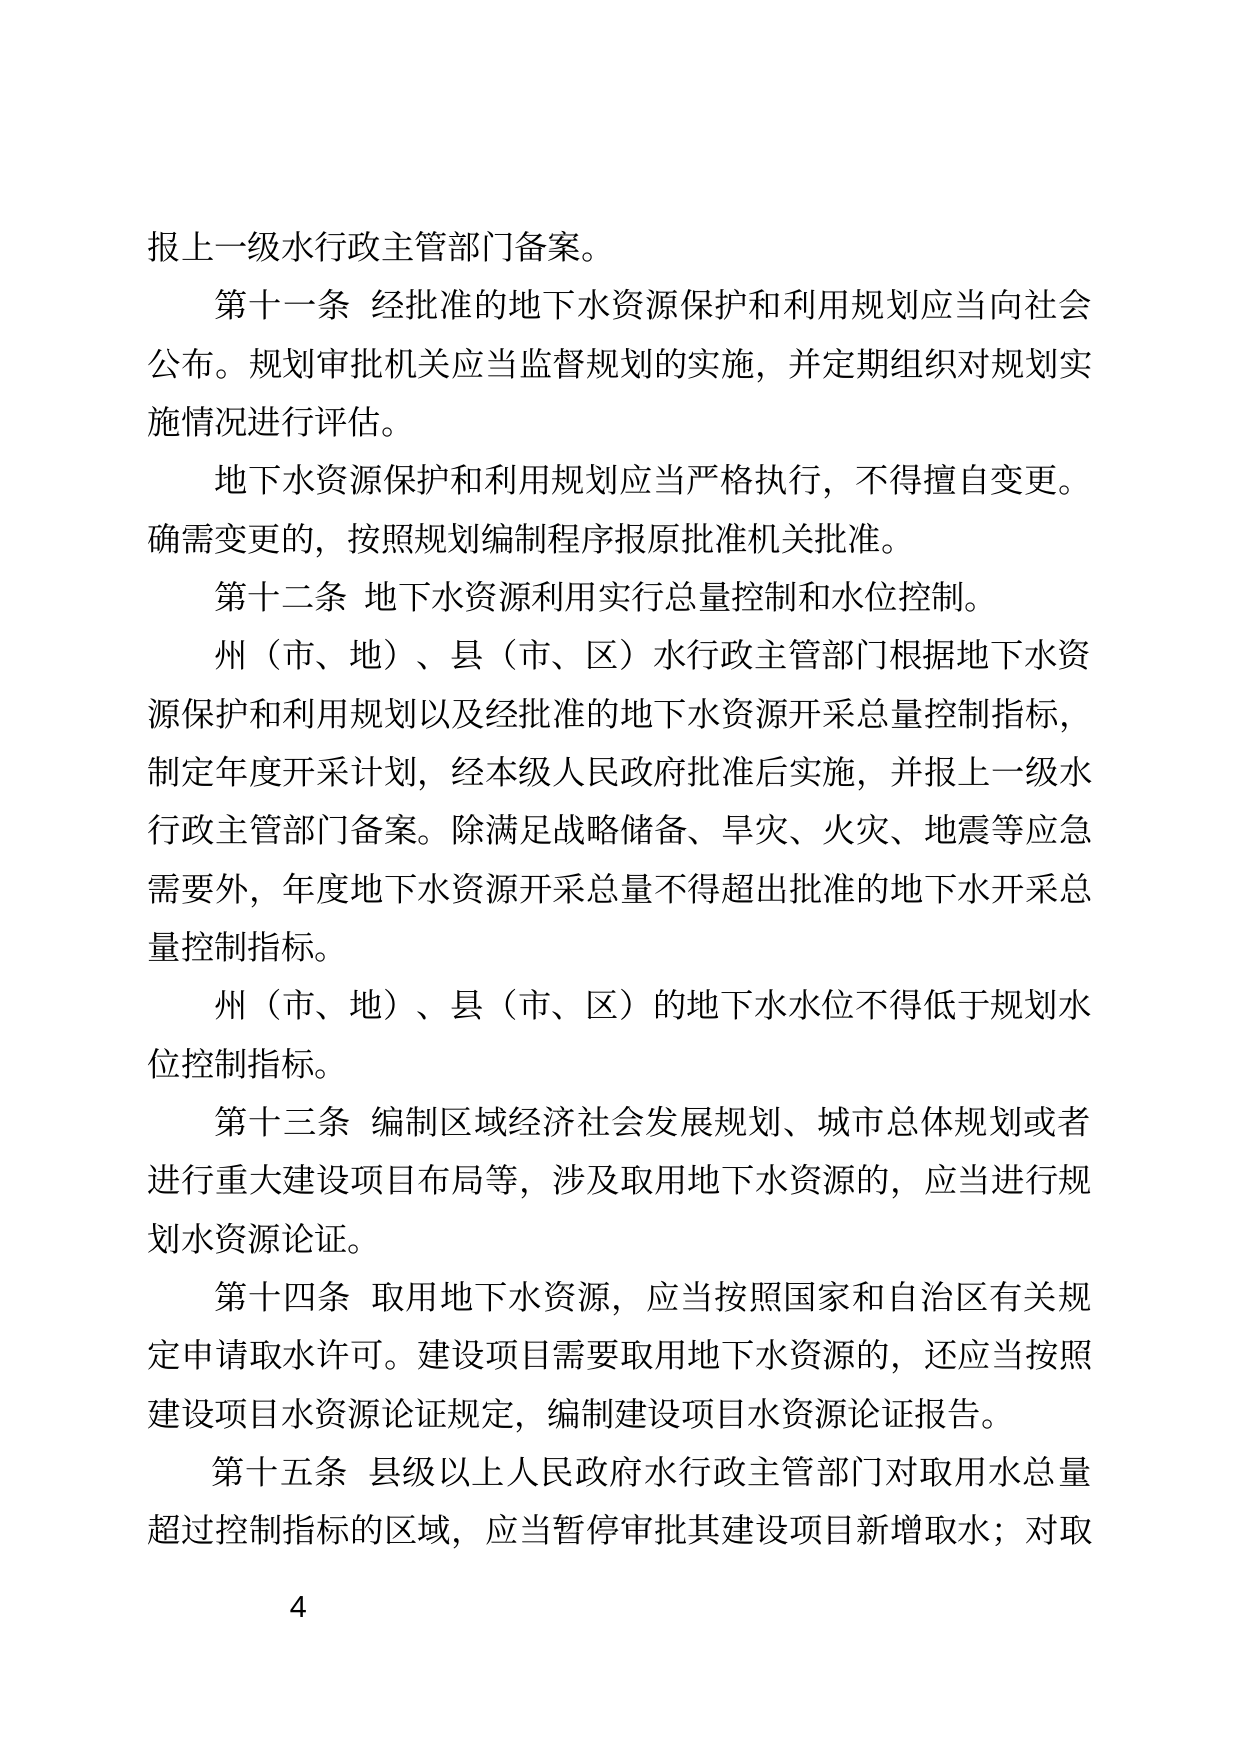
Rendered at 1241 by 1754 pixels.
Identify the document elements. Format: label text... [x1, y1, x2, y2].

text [148, 213, 1092, 271]
text 地下水资源保护和利用规划应当严格执行，不得擅自变更。确需变更的，按照规划编制程序报原批准机关批准。 [148, 446, 1092, 563]
text 州（市、地）、县（市、区）的地下水水位不得低于规划水位控制指标。 [148, 971, 1092, 1088]
text 第十一条 经批准的地下水资源保护和利用规划应当向社会公布。规划审批机关应当监督规划的实施，并定期组织对规划实施情况进行评估。 [148, 271, 1092, 446]
text 第十二条 地下水资源利用实行总量控制和水位控制。 [148, 563, 1092, 621]
text 第十四条 取用地下水资源，应当按照国家和自治区有关规定申请取水许可。建设项目需要取用地下水资源的，还应当按照建设项目水资源论证规定，编制建设项目水资源论证报告。 [148, 1263, 1092, 1438]
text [148, 1438, 1092, 1554]
text 第十三条 编制区域经济社会发展规划、城市总体规划或者进行重大建设项目布局等，涉及取用地下水资源的，应当进行规划水资源论证。 [148, 1088, 1092, 1263]
text 州（市、地）、县（市、区）水行政主管部门根据地下水资源保护和利用规划以及经批准的地下水资源开采总量控制指标，制定年度开采计划，经本级人民政府批准后实施，并报上一级水行政主管部门备案。除满足战略储备、旱灾、火灾、地震等应急需要外，年度地下水资源开采总量不得超出批准的地下水开采总量控制指标。 [148, 621, 1092, 971]
